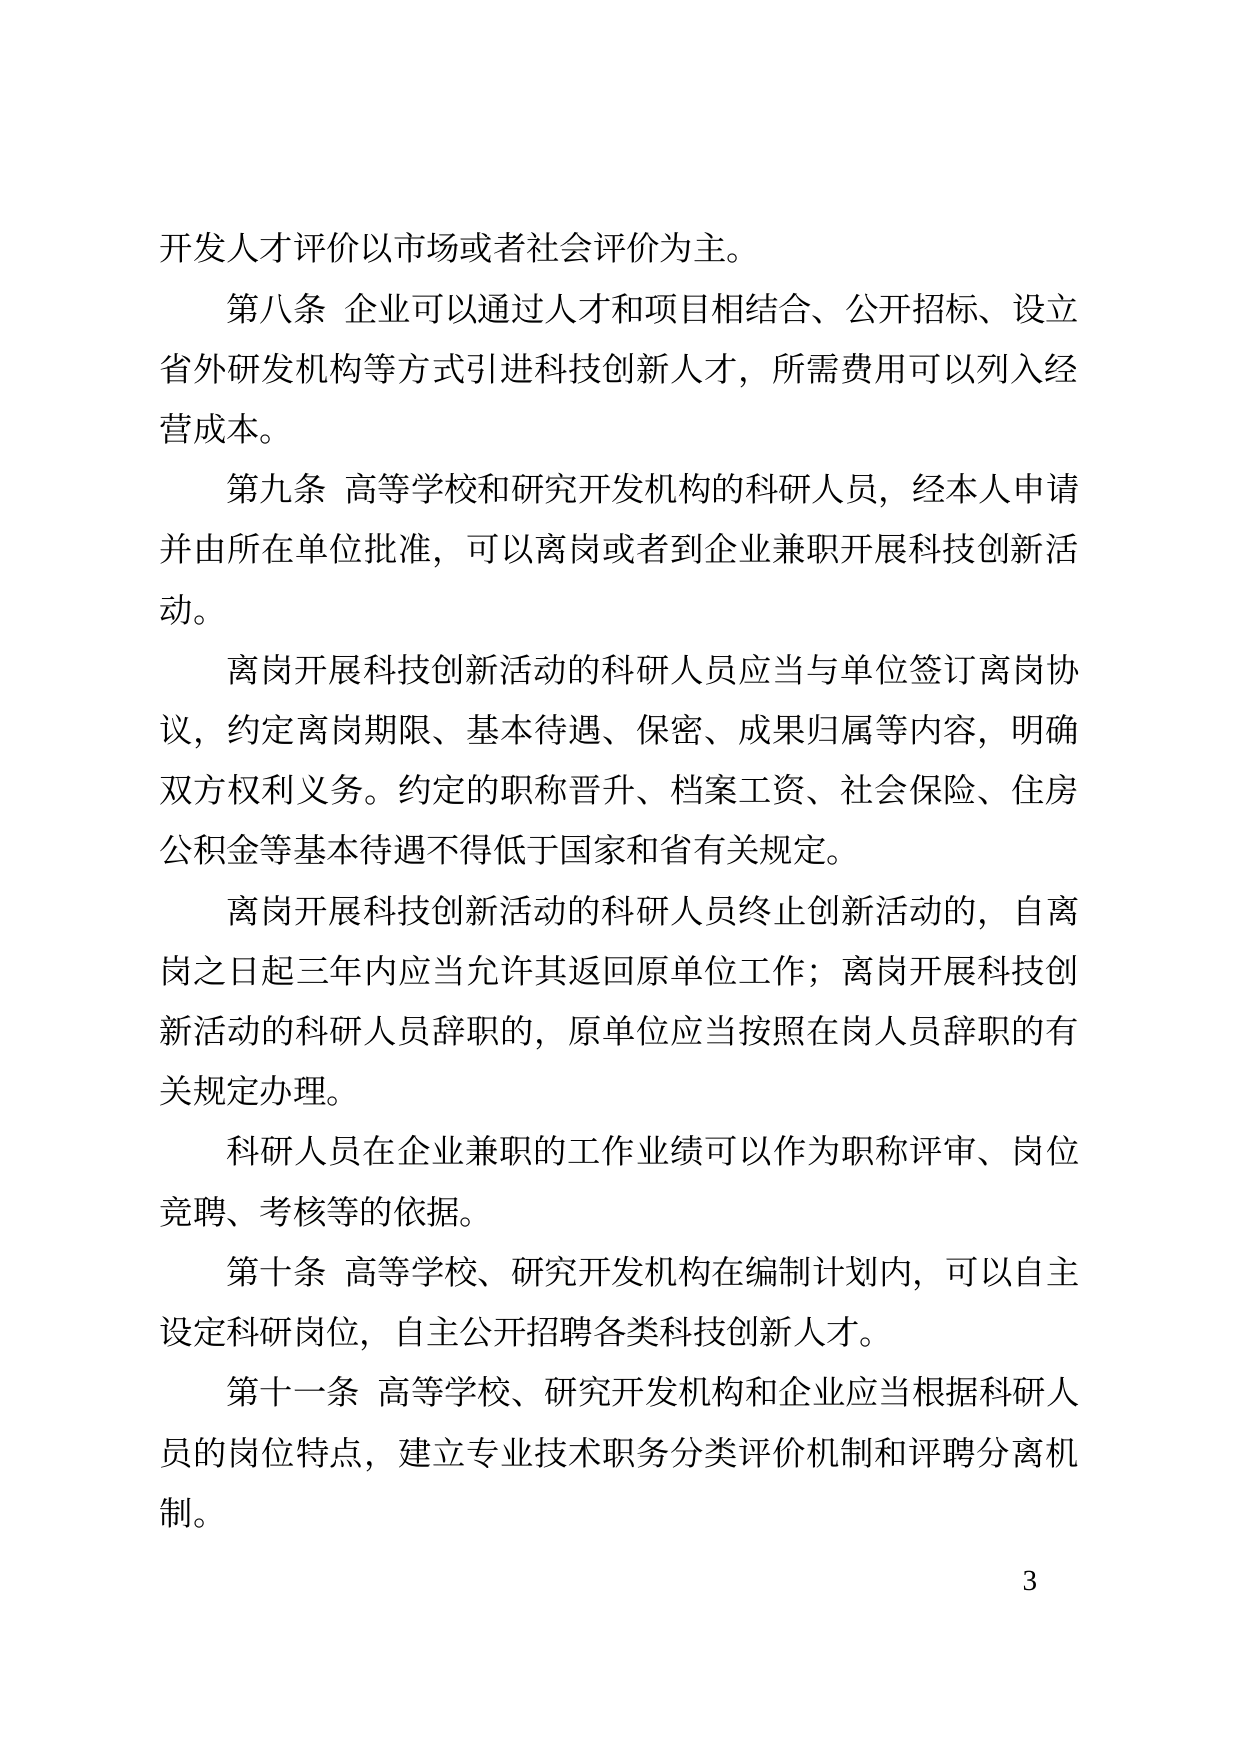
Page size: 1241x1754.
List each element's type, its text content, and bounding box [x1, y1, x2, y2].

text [159, 213, 1081, 273]
text 第九条 高等学校和研究开发机构的科研人员，经本人申请并由所在单位批准，可以离岗或者到企业兼职开展科技创新活动。 [159, 453, 1081, 634]
text 离岗开展科技创新活动的科研人员应当与单位签订离岗协议，约定离岗期限、基本待遇、保密、成果归属等内容，明确双方权利义务。约定的职称晋升、档案工资、社会保险、住房公积金等基本待遇不得低于国家和省有关规定。 [159, 634, 1081, 875]
text 第十一条 高等学校、研究开发机构和企业应当根据科研人员的岗位特点，建立专业技术职务分类评价机制和评聘分离机制。 [159, 1357, 1081, 1537]
text 第十条 高等学校、研究开发机构在编制计划内，可以自主设定科研岗位，自主公开招聘各类科技创新人才。 [159, 1236, 1081, 1357]
text 第八条 企业可以通过人才和项目相结合、公开招标、设立省外研发机构等方式引进科技创新人才，所需费用可以列入经营成本。 [159, 273, 1081, 453]
text 离岗开展科技创新活动的科研人员终止创新活动的，自离岗之日起三年内应当允许其返回原单位工作；离岗开展科技创新活动的科研人员辞职的，原单位应当按照在岗人员辞职的有关规定办理。 [159, 875, 1081, 1116]
text 科研人员在企业兼职的工作业绩可以作为职称评审、岗位竞聘、考核等的依据。 [159, 1116, 1081, 1236]
